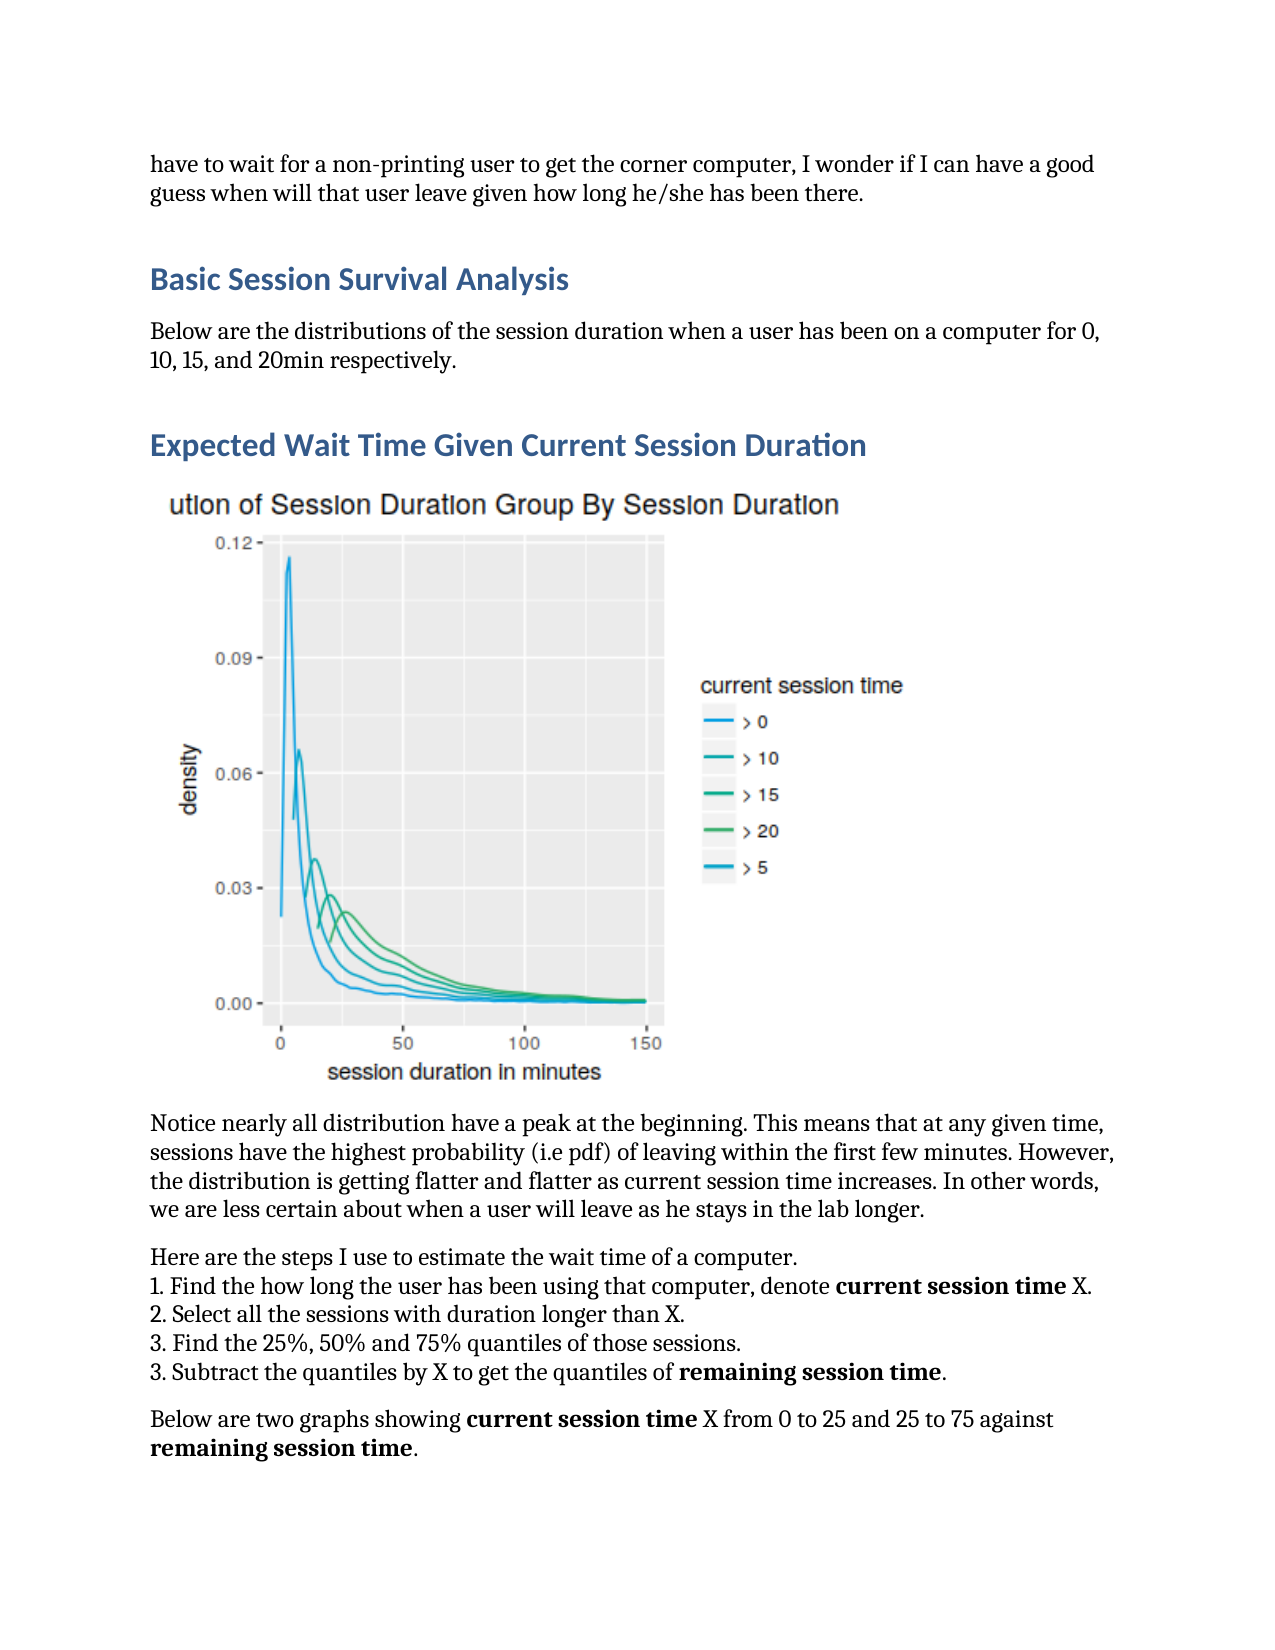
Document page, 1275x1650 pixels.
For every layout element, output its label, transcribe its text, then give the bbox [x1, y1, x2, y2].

text Notice nearly all distribution have a peak at the beginning. This means that at any given time, sessions have the highest probability (i.e pdf) of leaving within the first few minutes. However, the distribution is getting flatter and flatter as current session time increases. In other words, we are less certain about when a user will leave as he stays in the lab longer. [150, 1109, 1125, 1224]
subtitle Expected Wait Time Given Current Session Duration [150, 424, 1125, 465]
subtitle Basic Session Survival Analysis [150, 257, 1125, 298]
text Below are the distributions of the session duration when a user has been on a computer for 0, 10, 15, and 20min respectively. [150, 317, 1125, 374]
text Here are the steps I use to estimate the wait time of a computer. 1. Find the how long the user has been using that computer, denote current session time X. 2. Select all the sessions with duration longer than X. 3. Find the 25%, 50% and 75% quantiles of those sessions. 3. Subtract the quantiles by X to get the quantiles of remaining session time. [150, 1243, 1125, 1387]
picture [168, 483, 927, 1091]
text Below are two graphs showing current session time X from 0 to 25 and 25 to 75 against remaining session time. [150, 1405, 1125, 1463]
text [150, 150, 1125, 207]
